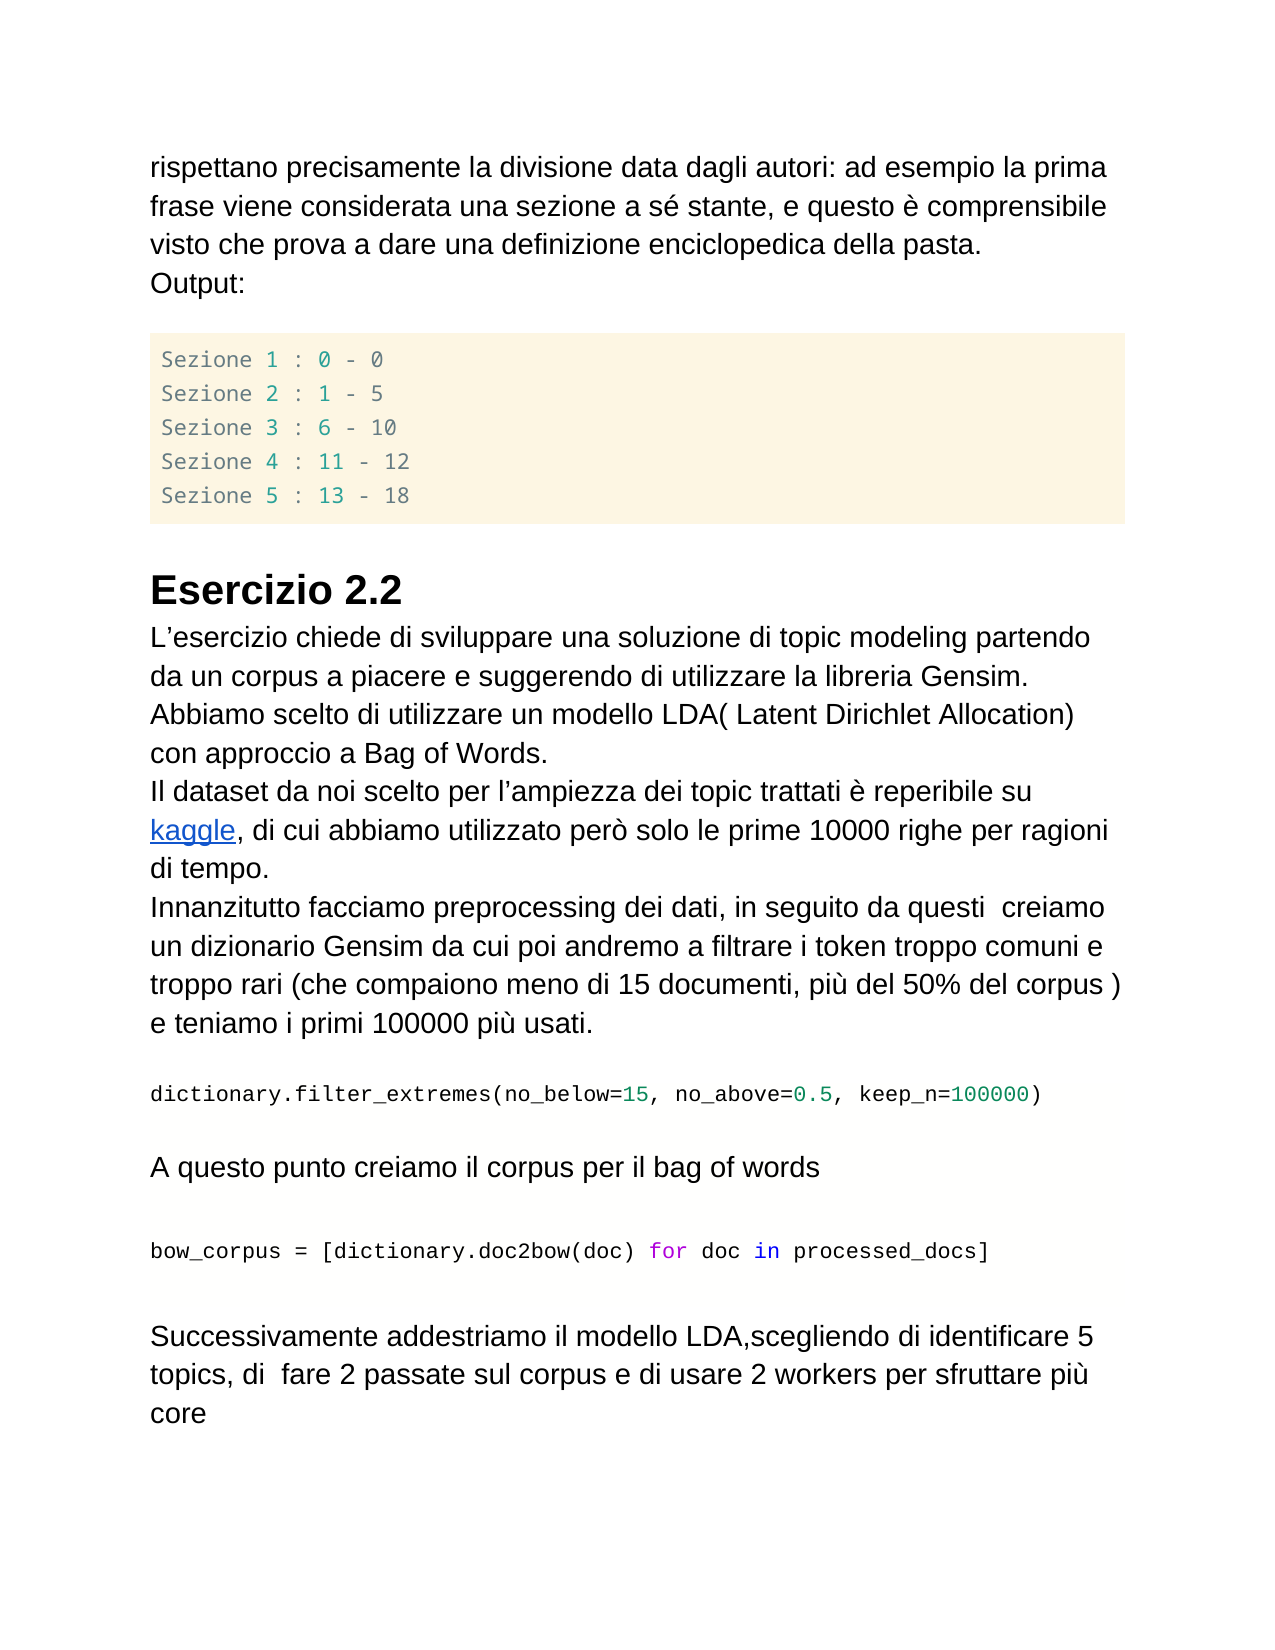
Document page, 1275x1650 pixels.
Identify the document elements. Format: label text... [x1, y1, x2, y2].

table_header Sezione 1 : 0 - 0 Sezione 2 : 1 - 5 Sezione 3 : 6 - 10 Sezione 4 : 11 - 12 Sezione 5 : 13 - 18 [150, 333, 1125, 524]
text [150, 150, 1125, 329]
text L’esercizio chiede di sviluppare una soluzione di topic modeling partendo da un corpus a piacere e suggerendo di utilizzare la libreria Gensim. Abbiamo scelto di utilizzare un modello LDA( Latent Dirichlet Allocation) con approccio a Bag of Words. Il dataset da noi scelto per l’ampiezza dei topic trattati è reperibile su kaggle, di cui abbiamo utilizzato però solo le prime 10000 righe per ragioni di tempo. Innanzitutto facciamo preprocessing dei dati, in seguito da questi creiamo un dizionario Gensim da cui poi andremo a filtrare i token troppo comuni e troppo rari (che compaiono meno di 15 documenti, più del 50% del corpus ) e teniamo i primi 100000 più usati. [150, 620, 1125, 1039]
text A questo punto creiamo il corpus per il bag of words [150, 1149, 1125, 1183]
text Esercizio 2.2 [150, 524, 1125, 613]
text dictionary.filter_extremes(no_below=15, no_above=0.5, keep_n=100000) [150, 1083, 1125, 1107]
text bow_corpus = [dictionary.doc2bow(doc) for doc in processed_docs] [150, 1240, 1125, 1265]
text Successivamente addestriamo il modello LDA,scegliendo di identificare 5 topics, di fare 2 passate sul corpus e di usare 2 workers per sfruttare più core [150, 1319, 1125, 1429]
